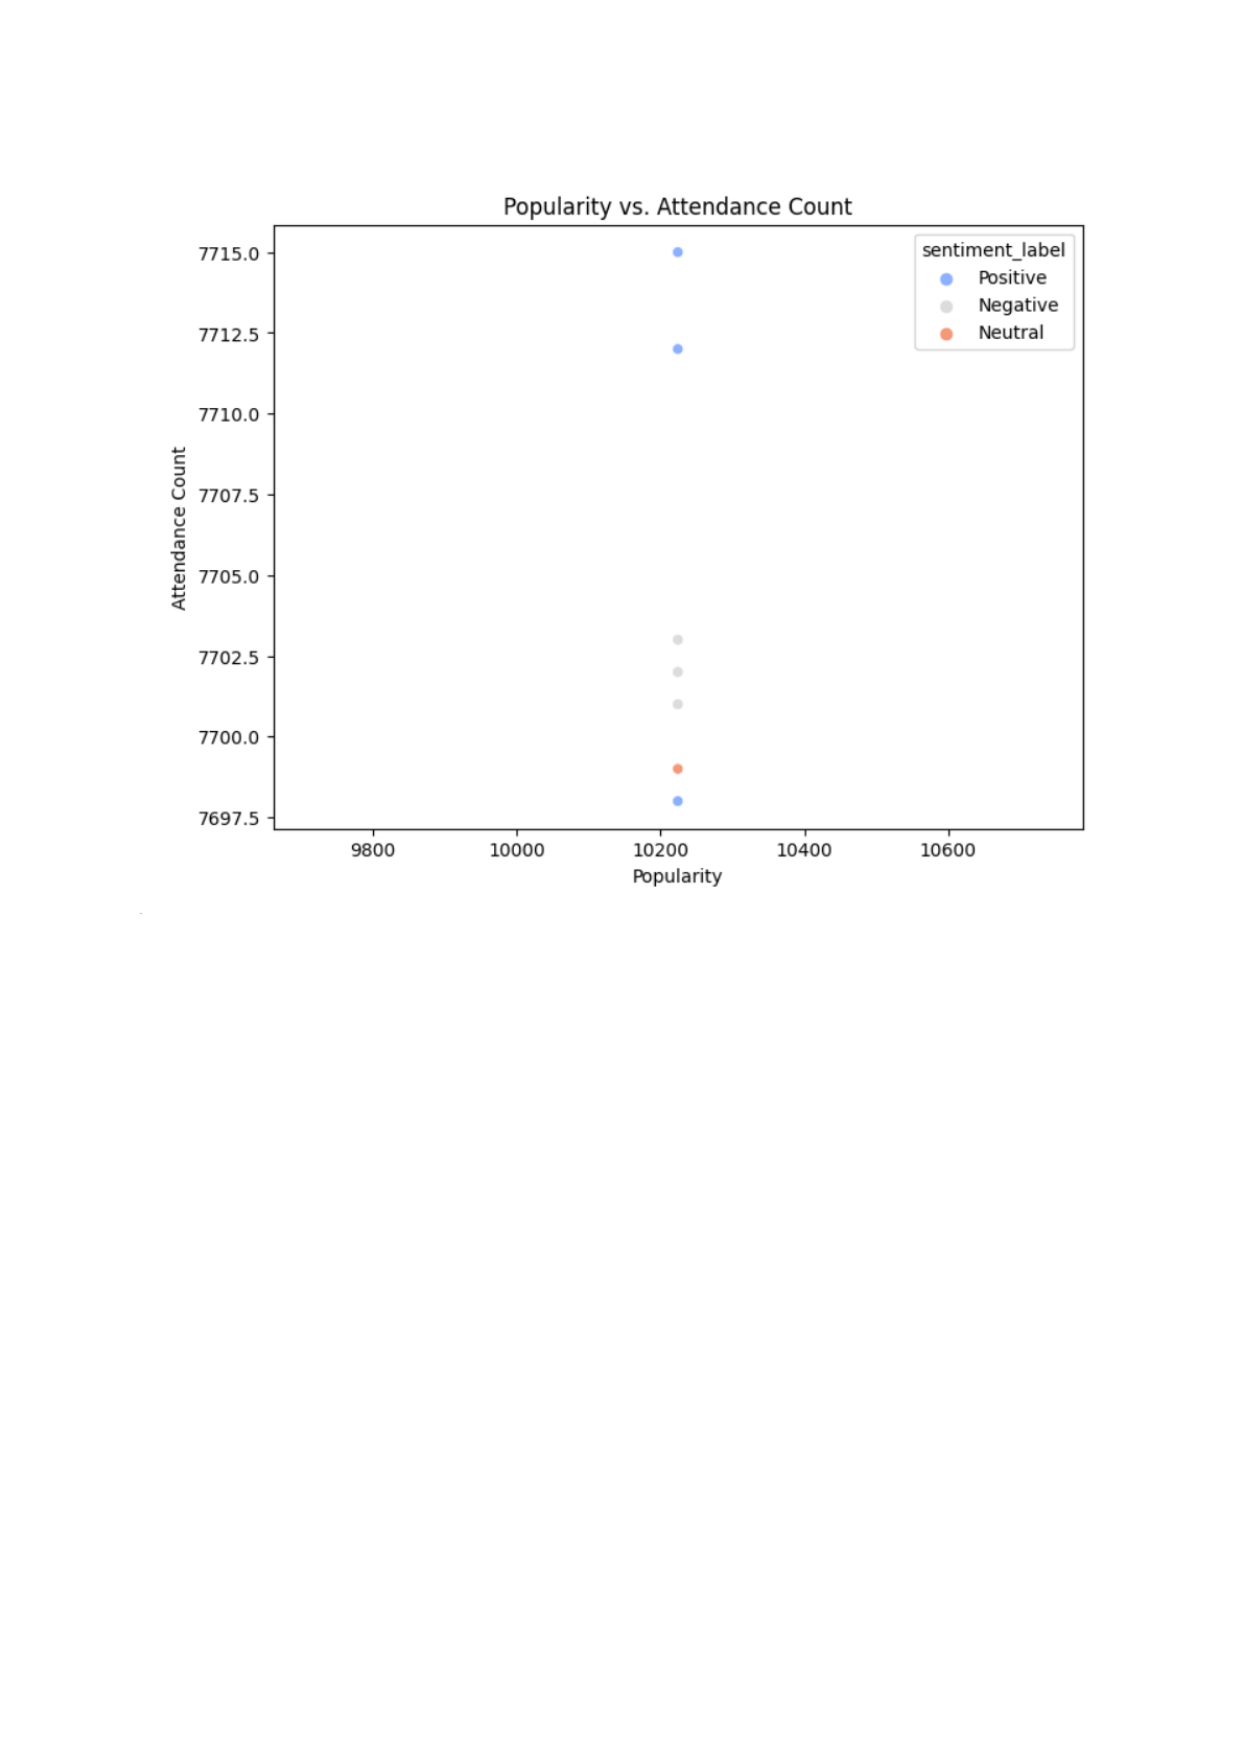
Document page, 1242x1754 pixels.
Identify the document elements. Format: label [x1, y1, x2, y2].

picture [139, 177, 1102, 915]
